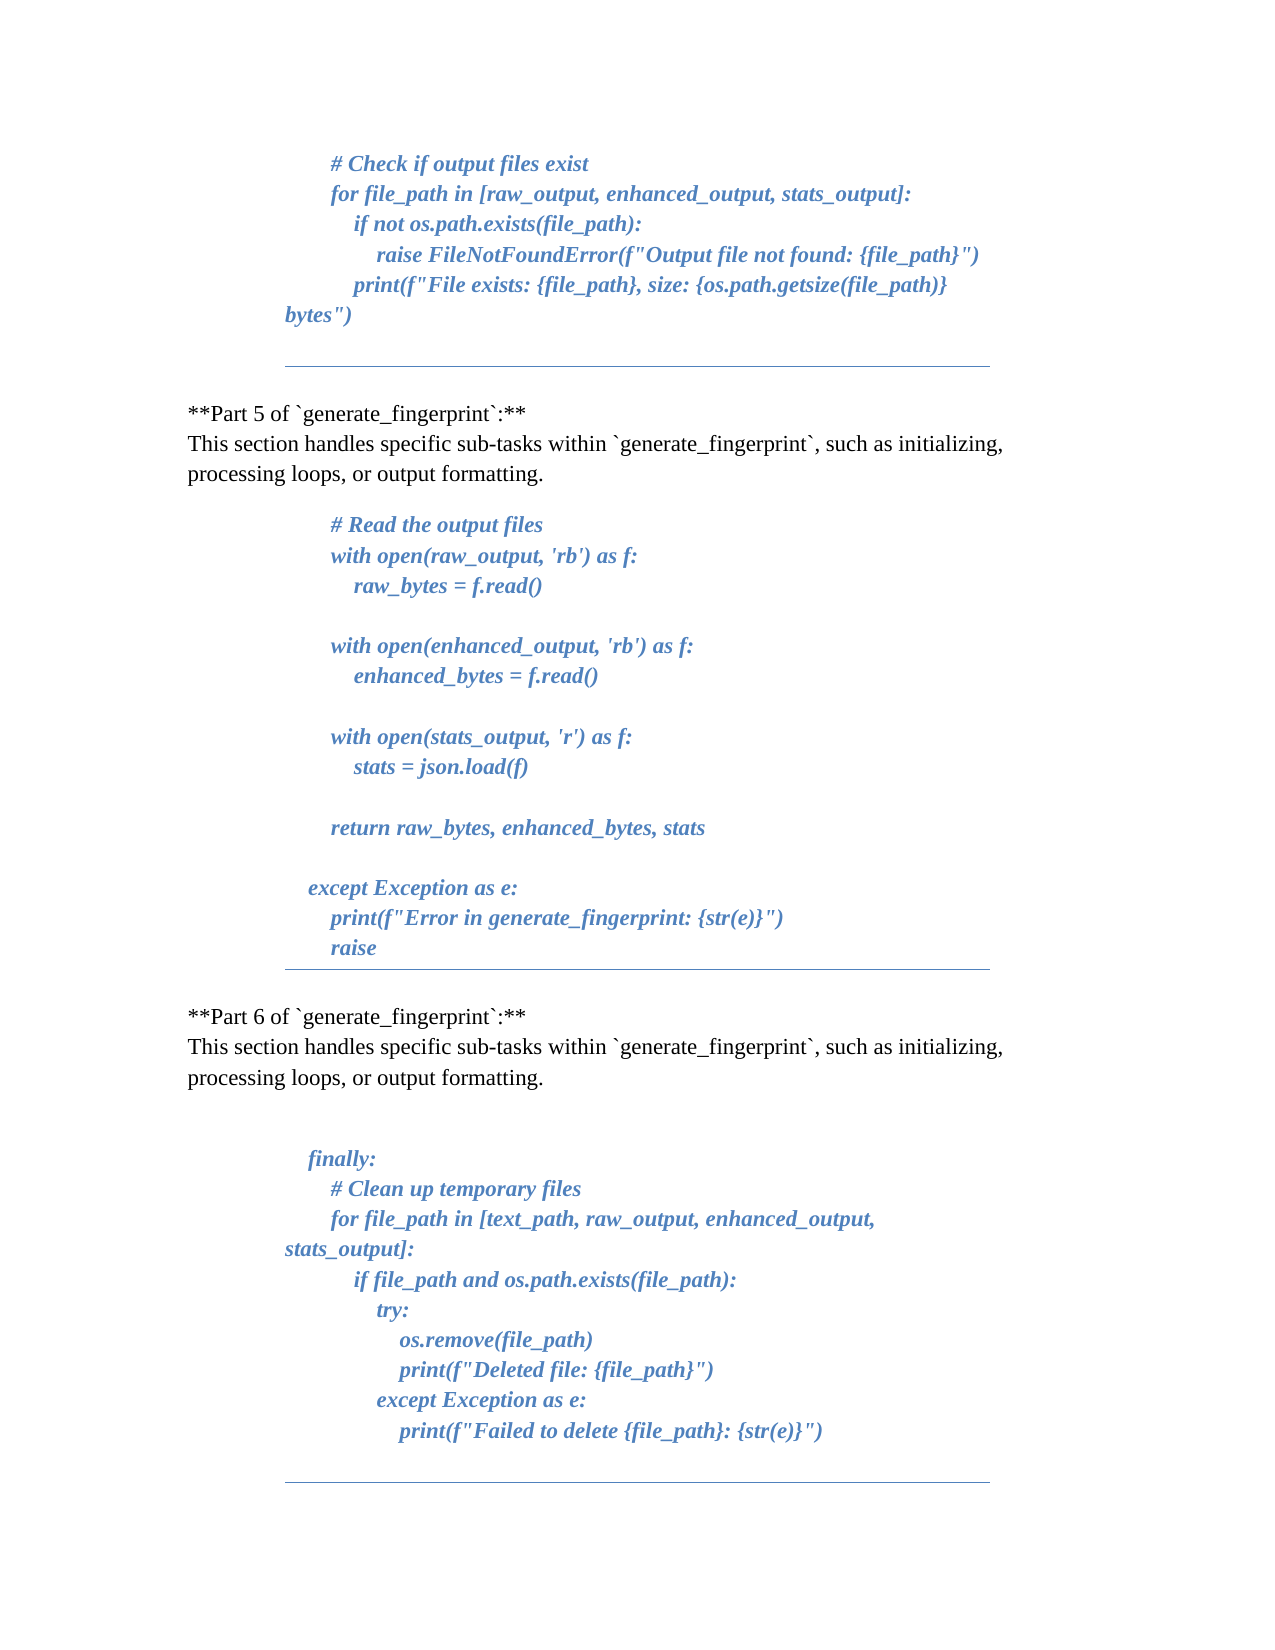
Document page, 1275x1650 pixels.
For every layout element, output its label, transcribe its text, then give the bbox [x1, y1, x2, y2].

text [285, 1114, 990, 1482]
text # Read the output files with open(raw_output, 'rb') as f: raw_bytes = f.read() with open(enhanced_output, 'rb') as f: enhanced_bytes = f.read() with open(stats_output, 'r') as f: stats = json.load(f) return raw_bytes, enhanced_bytes, stats except Exception as e: print(f"Error in generate_fingerprint: {str(e)}") raise [285, 511, 990, 969]
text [285, 150, 990, 366]
text **Part 6 of `generate_fingerprint`:** This section handles specific sub-tasks within `generate_fingerprint`, such as initializing, processing loops, or output formatting. [187, 1003, 1087, 1090]
text **Part 5 of `generate_fingerprint`:** This section handles specific sub-tasks within `generate_fingerprint`, such as initializing, processing loops, or output formatting. [187, 400, 1087, 487]
